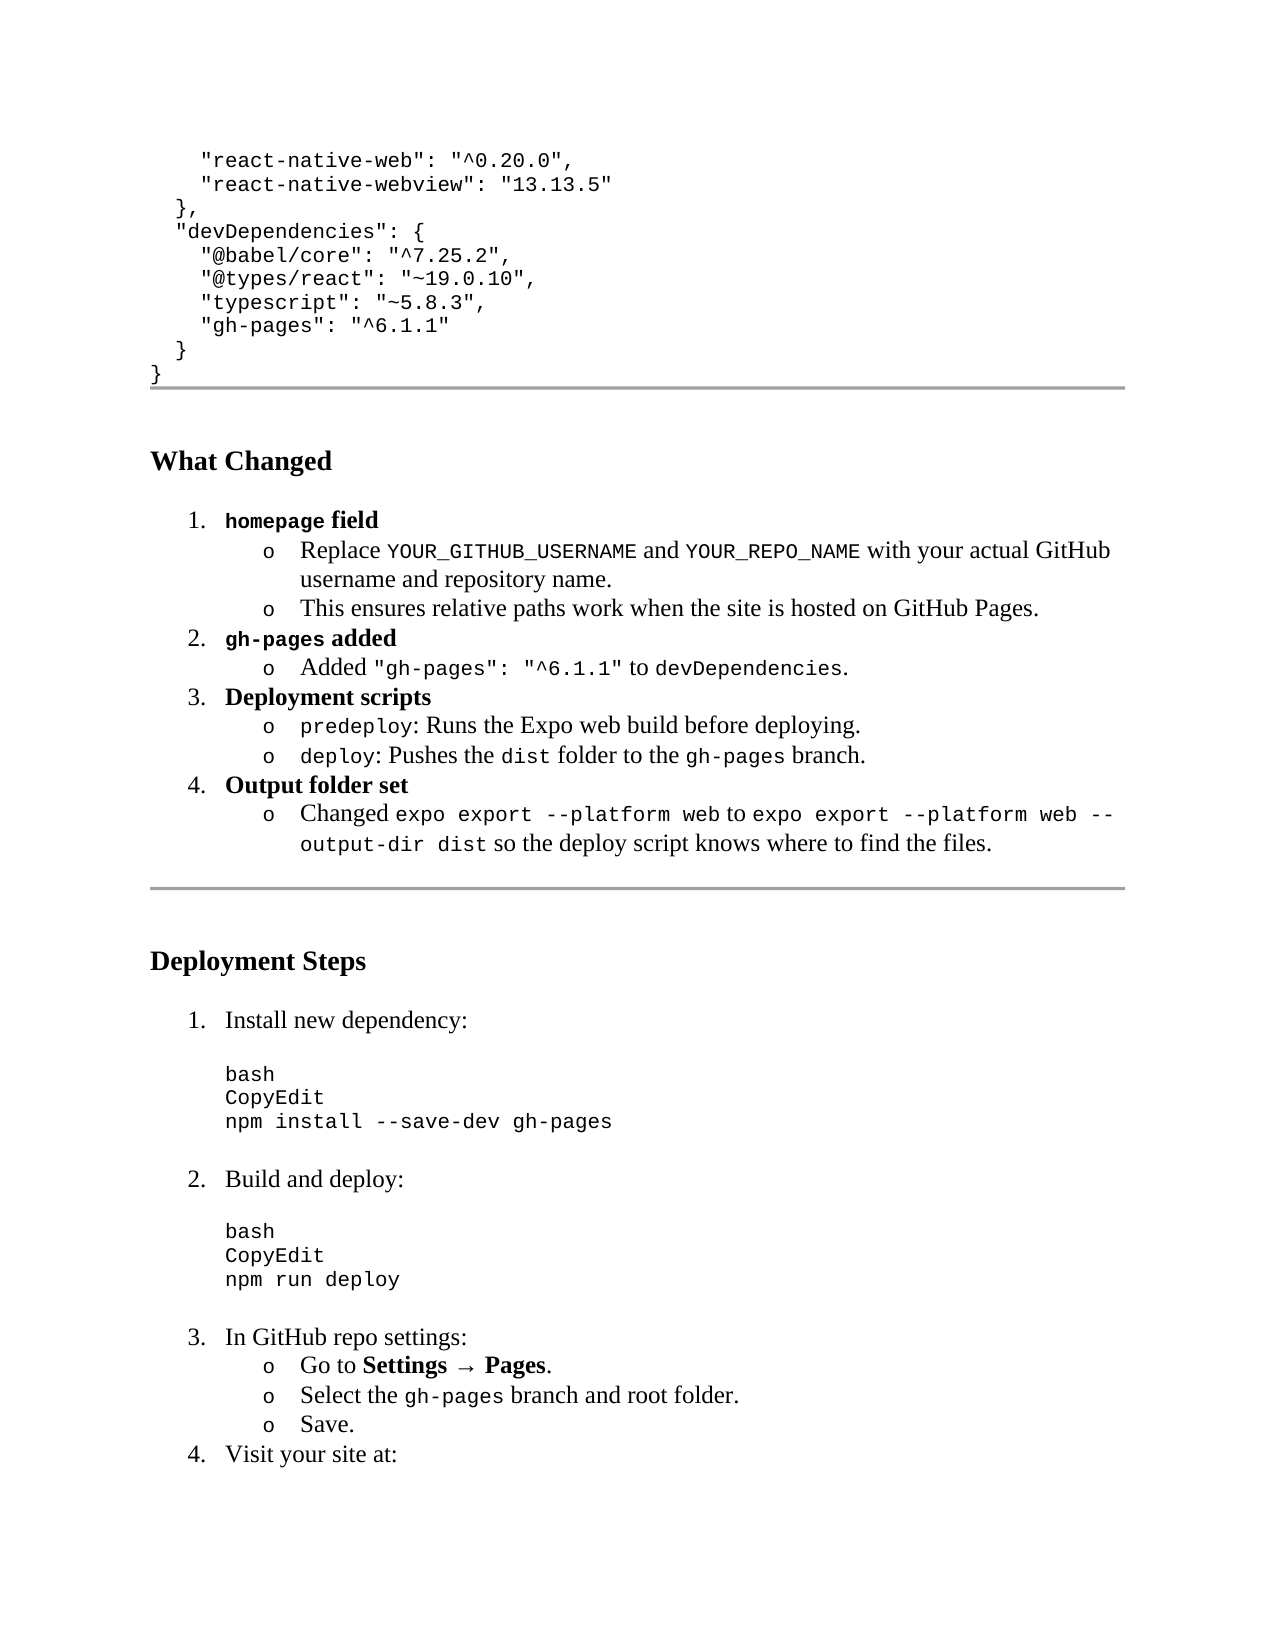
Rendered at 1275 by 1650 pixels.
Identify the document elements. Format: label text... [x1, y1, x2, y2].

text CopyEdit [225, 1087, 1125, 1111]
text Deployment Steps [150, 944, 1125, 976]
text bash [225, 1222, 1125, 1245]
list In GitHub repo settings: [187, 1322, 1125, 1350]
list Deployment scripts [187, 682, 1125, 711]
list Visit your site at: [187, 1439, 1125, 1468]
text } [150, 363, 1125, 386]
text npm install --save-dev gh-pages [225, 1111, 1125, 1134]
list This ensures relative paths work when the site is hosted on GitHub Pages. [262, 593, 1125, 623]
list Replace YOUR_GITHUB_USERNAME and YOUR_REPO_NAME with your actual GitHub username and repository name. [262, 535, 1125, 593]
text CopyEdit [225, 1245, 1125, 1269]
text "react-native-web": "^0.20.0", [150, 150, 1125, 174]
text "typescript": "~5.8.3", [150, 292, 1125, 316]
list Go to Settings → Pages. [262, 1350, 1125, 1380]
list Output folder set [187, 770, 1125, 798]
text "@babel/core": "^7.25.2", [150, 244, 1125, 268]
list deploy: Pushes the dist folder to the gh-pages branch. [262, 740, 1125, 770]
text "react-native-webview": "13.13.5" [150, 174, 1125, 197]
list homepage field [187, 505, 1125, 535]
text "@types/react": "~19.0.10", [150, 268, 1125, 292]
list Added "gh-pages": "^6.1.1" to devDependencies. [262, 652, 1125, 682]
list Install new dependency: [187, 1006, 1125, 1034]
list Select the gh-pages branch and root folder. [262, 1380, 1125, 1409]
text "gh-pages": "^6.1.1" [150, 316, 1125, 339]
list gh-pages added [187, 623, 1125, 652]
text bash [225, 1063, 1125, 1087]
text npm run deploy [225, 1269, 1125, 1292]
text What Changed [150, 444, 1125, 476]
text "devDependencies": { [150, 221, 1125, 244]
text } [150, 339, 1125, 363]
list Changed expo export --platform web to expo export --platform web --output-dir dist so the deploy script knows where to find the files. [262, 798, 1125, 858]
text }, [150, 197, 1125, 221]
list Build and deploy: [187, 1164, 1125, 1192]
list Save. [262, 1409, 1125, 1439]
list predeploy: Runs the Expo web build before deploying. [262, 711, 1125, 740]
